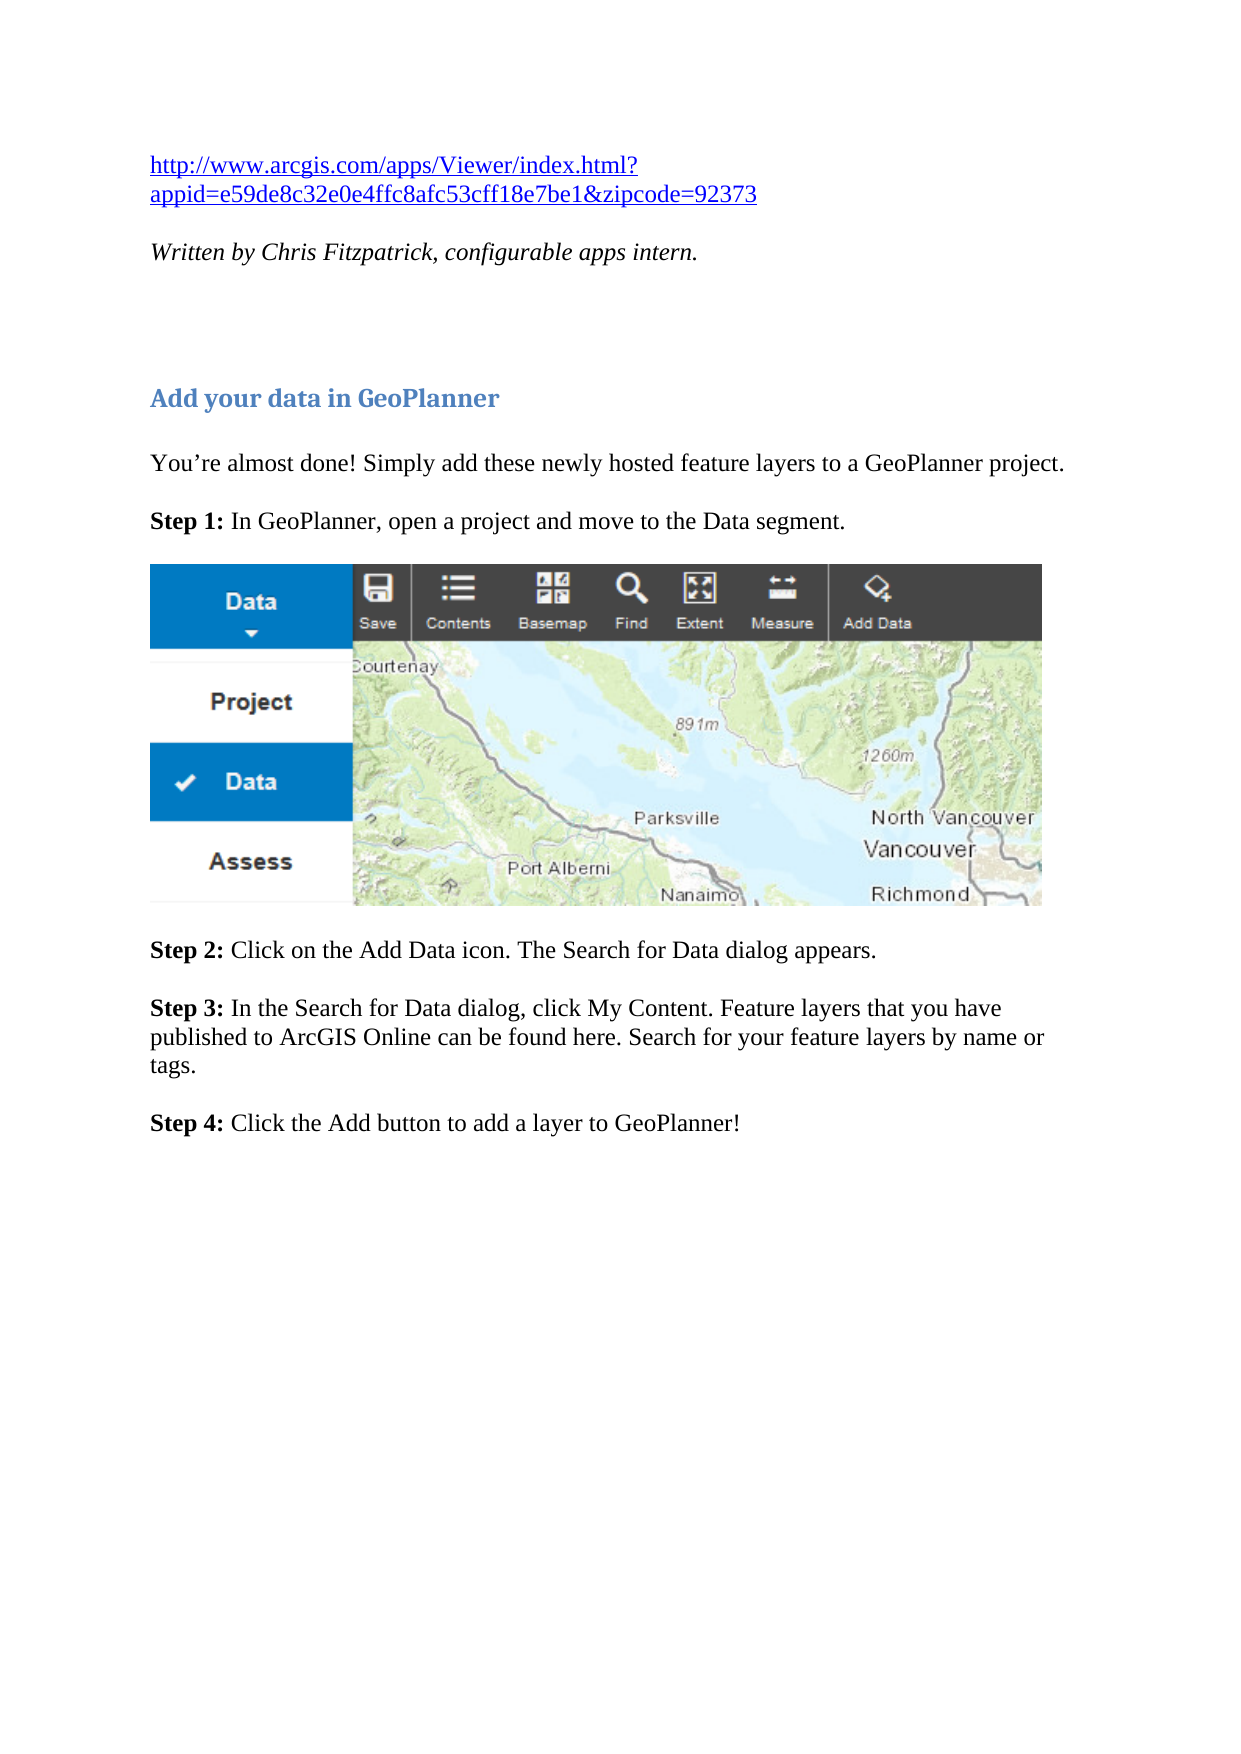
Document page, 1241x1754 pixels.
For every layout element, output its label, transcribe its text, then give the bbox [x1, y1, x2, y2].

subtitle Add your data in GeoPlanner [150, 383, 1090, 414]
text Written by Chris Fitzpatrick, configurable apps intern. [150, 237, 1090, 265]
text http://www.arcgis.com/apps/Viewer/index.html?appid=e59de8c32e0e4ffc8afc53cff18e7be1&zipcode=92373 [150, 150, 1090, 207]
text Step 1: In GeoPlanner, open a project and move to the Data segment. [150, 506, 1090, 535]
text Step 3: In the Search for Data dialog, click My Content. Feature layers that you have published to ArcGIS Online can be found here. Search for your feature layers by name or tags. [150, 993, 1090, 1079]
text You’re almost done! Simply add these newly hosted feature layers to a GeoPlanner project. [150, 448, 1090, 477]
text Step 4: Click the Add button to add a layer to GeoPlanner! [150, 1108, 1090, 1137]
picture [150, 564, 1042, 906]
text Step 2: Click on the Add Data icon. The Search for Data dialog appears. [150, 935, 1090, 964]
